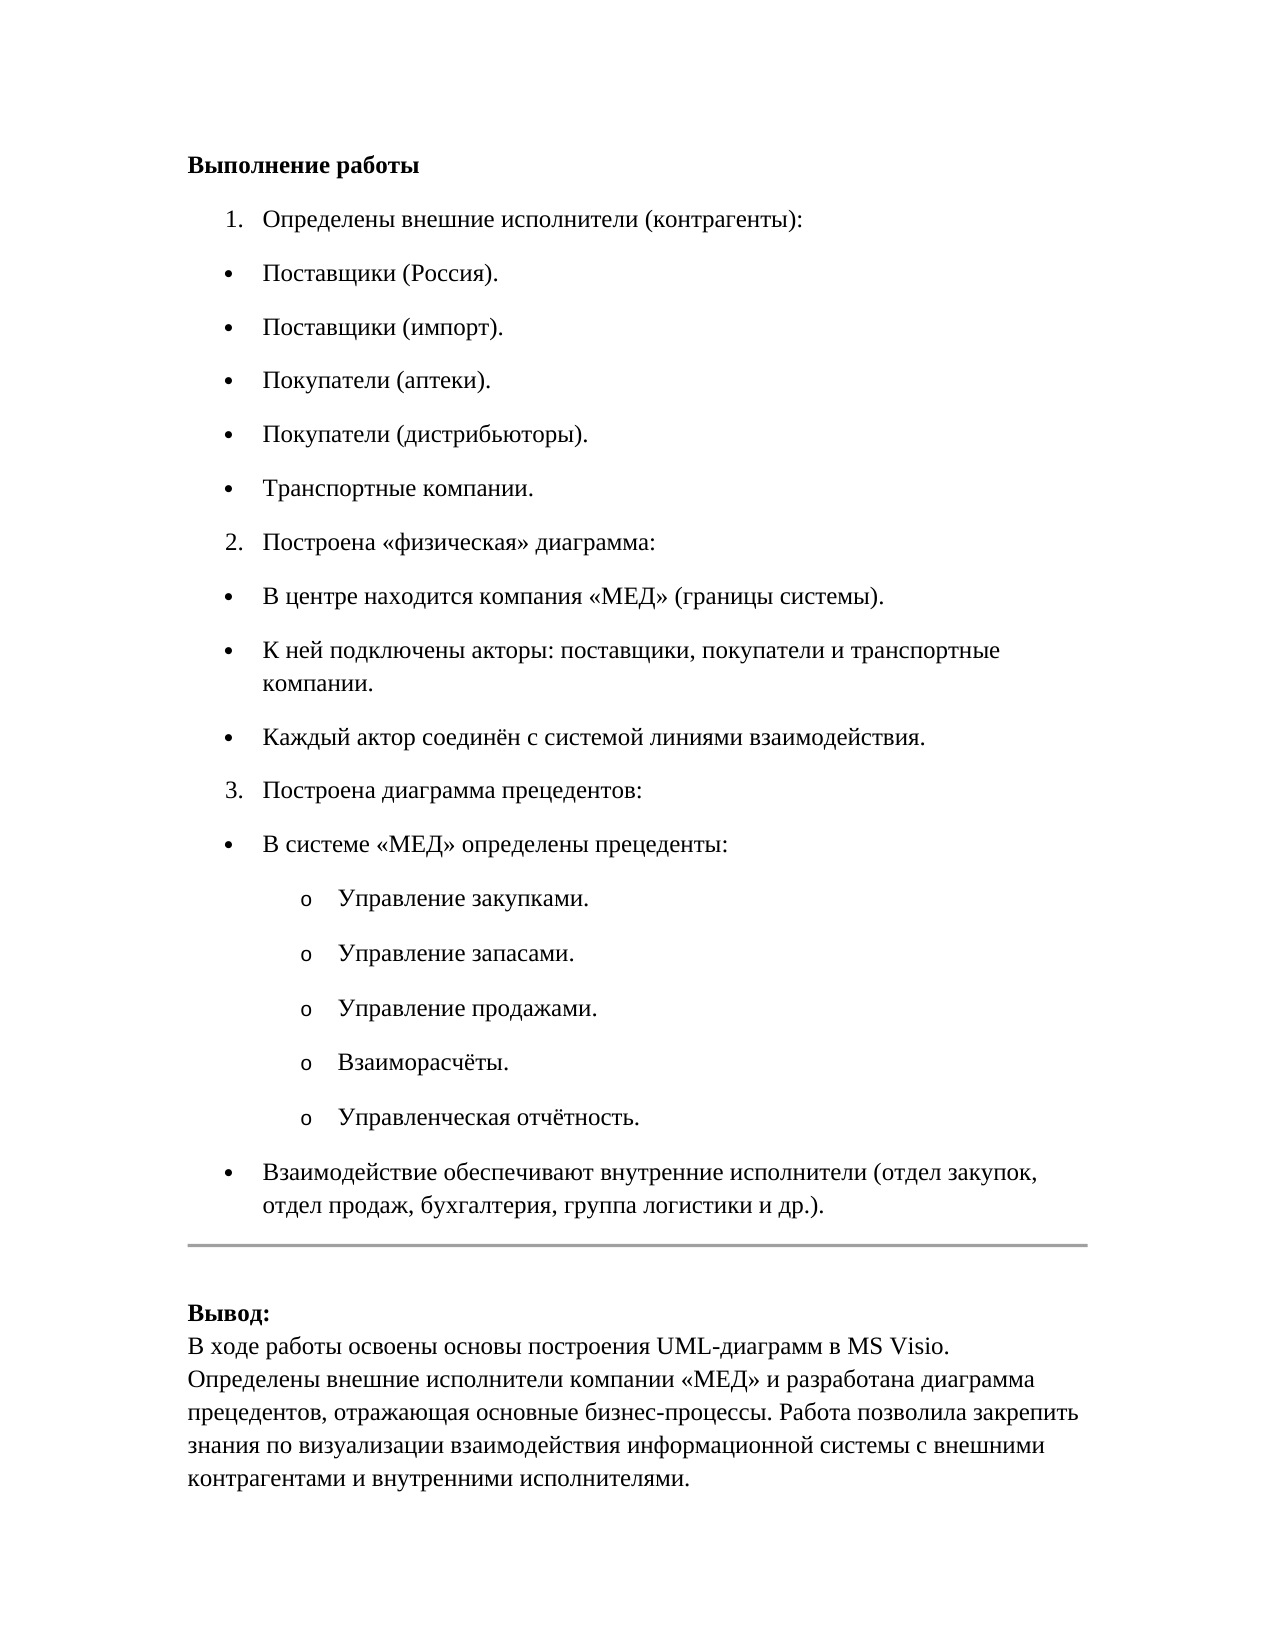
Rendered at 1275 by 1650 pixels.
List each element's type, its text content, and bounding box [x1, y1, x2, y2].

list Управление запасами. [300, 938, 1087, 967]
list Поставщики (импорт). [225, 312, 1087, 340]
list Взаиморасчёты. [300, 1047, 1087, 1077]
list Покупатели (дистрибьюторы). [225, 419, 1087, 448]
list В системе «МЕД» определены прецеденты: [225, 829, 1087, 858]
list Поставщики (Россия). [225, 258, 1087, 286]
list Построена диаграмма прецедентов: [225, 775, 1087, 804]
list Построена «физическая» диаграмма: [225, 527, 1087, 556]
list Взаимодействие обеспечивают внутренние исполнители (отдел закупок, отдел продаж, бухгалтерия, группа логистики и др.). [225, 1157, 1087, 1219]
text Вывод: В ходе работы освоены основы построения UML-диаграмм в MS Visio. Определены внешние исполнители компании «МЕД» и разработана диаграмма прецедентов, отражающая основные бизнес-процессы. Работа позволила закрепить знания по визуализации взаимодействия информационной системы с внешними контрагентами и внутренними исполнителями. [187, 1298, 1087, 1492]
list Управление продажами. [300, 993, 1087, 1022]
list К ней подключены акторы: поставщики, покупатели и транспортные компании. [225, 635, 1087, 696]
list Управление закупками. [300, 883, 1087, 913]
list Покупатели (аптеки). [225, 365, 1087, 394]
list Каждый актор соединён с системой линиями взаимодействия. [225, 722, 1087, 750]
list В центре находится компания «МЕД» (границы системы). [225, 581, 1087, 609]
list Управленческая отчётность. [300, 1102, 1087, 1132]
list Транспортные компании. [225, 473, 1087, 502]
list Определены внешние исполнители (контрагенты): [225, 204, 1087, 233]
text Выполнение работы [187, 150, 1087, 179]
